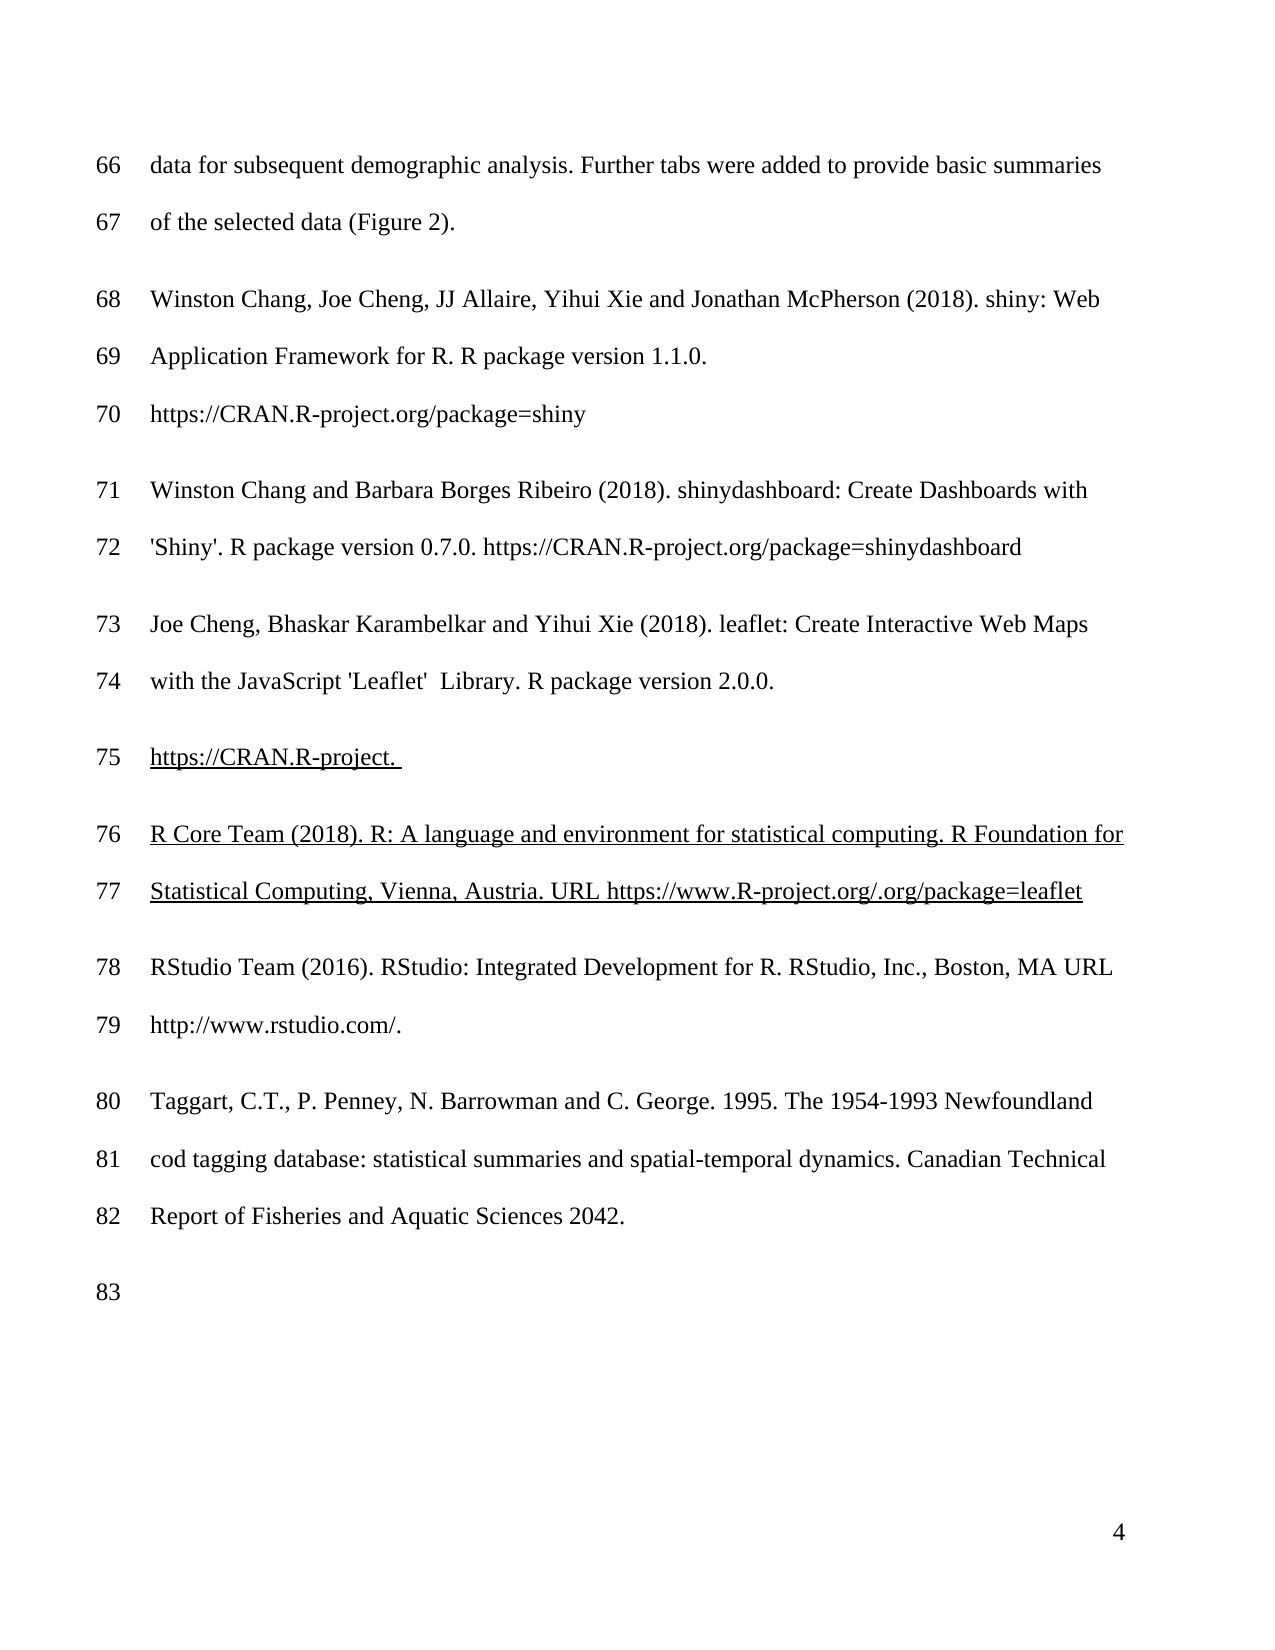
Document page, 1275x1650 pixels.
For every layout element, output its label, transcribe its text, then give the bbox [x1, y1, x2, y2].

text https://CRAN.R-project. [150, 742, 1125, 771]
text Winston Chang and Barbara Borges Ribeiro (2018). shinydashboard: Create Dashboards with 'Shiny'. R package version 0.7.0. https://CRAN.R-project.org/package=shinydashboard [150, 475, 1125, 561]
text R Core Team (2018). R: A language and environment for statistical computing. R Foundation for Statistical Computing, Vienna, Austria. URL https://www.R-project.org/.org/package=leaflet [150, 819, 1125, 905]
text Winston Chang, Joe Cheng, JJ Allaire, Yihui Xie and Jonathan McPherson (2018). shiny: Web Application Framework for R. R package version 1.1.0. https://CRAN.R-project.org/package=shiny [150, 284, 1125, 427]
text RStudio Team (2016). RStudio: Integrated Development for R. RStudio, Inc., Boston, MA URL http://www.rstudio.com/. [150, 952, 1125, 1039]
text Taggart, C.T., P. Penney, N. Barrowman and C. George. 1995. The 1954-1993 Newfoundland cod tagging database: statistical summaries and spatial-temporal dynamics. Canadian Technical Report of Fisheries and Aquatic Sciences 2042. [150, 1086, 1125, 1230]
text Joe Cheng, Bhaskar Karambelkar and Yihui Xie (2018). leaflet: Create Interactive Web Maps with the JavaScript 'Leaflet' Library. R package version 2.0.0. [150, 609, 1125, 695]
